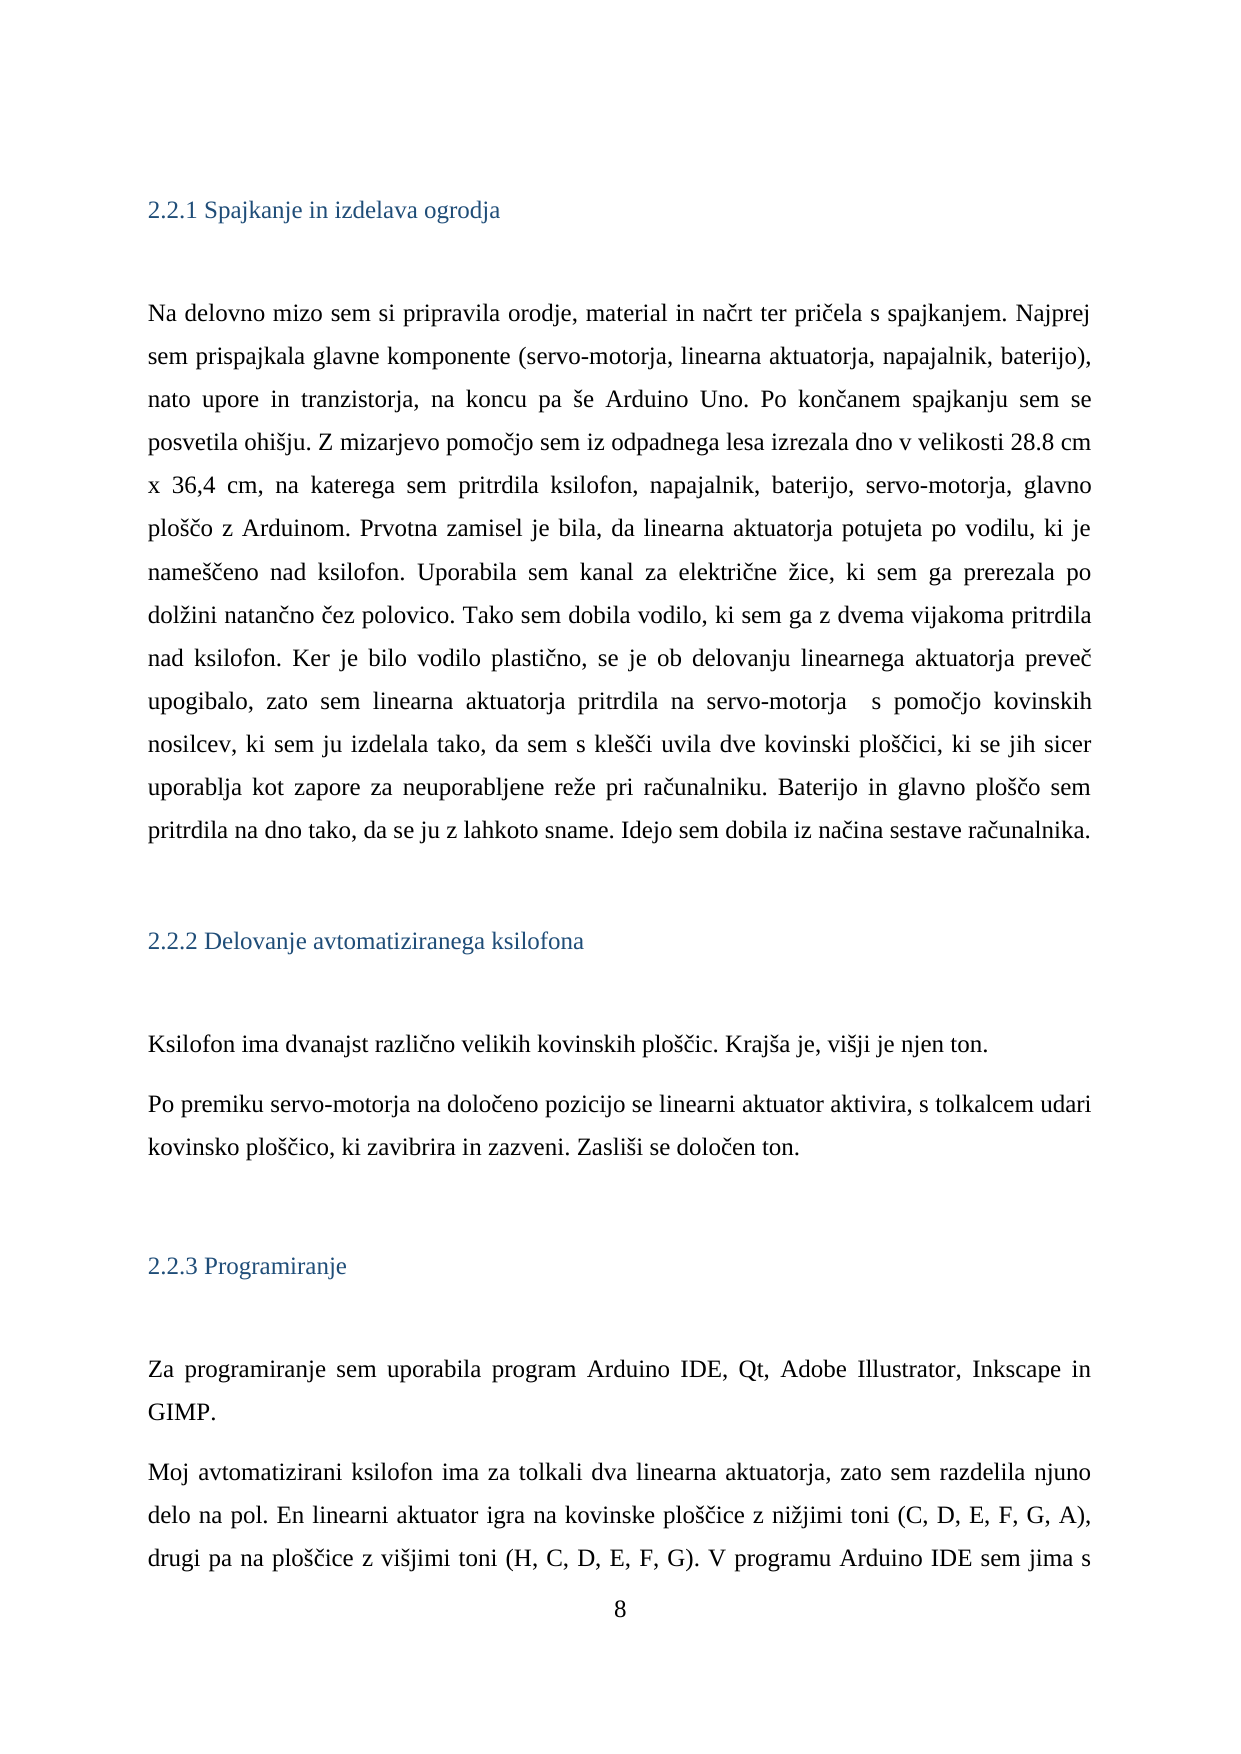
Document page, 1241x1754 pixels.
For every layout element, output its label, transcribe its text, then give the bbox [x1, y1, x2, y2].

text Po premiku servo-motorja na določeno pozicijo se linearni aktuator aktivira, s tolkalcem udari kovinsko ploščico, ki zavibrira in zazveni. Zasliši se določen ton. [148, 1089, 1093, 1161]
text Na delovno mizo sem si pripravila orodje, material in načrt ter pričela s spajkanjem. Najprej sem prispajkala glavne komponente (servo-motorja, linearna aktuatorja, napajalnik, baterijo), nato upore in tranzistorja, na koncu pa še Arduino Uno. Po končanem spajkanju sem se posvetila ohišju. Z mizarjevo pomočjo sem iz odpadnega lesa izrezala dno v velikosti 28.8 cm x 36,4 cm, na katerega sem pritrdila ksilofon, napajalnik, baterijo, servo-motorja, glavno ploščo z Arduinom. Prvotna zamisel je bila, da linearna aktuatorja potujeta po vodilu, ki je nameščeno nad ksilofon. Uporabila sem kanal za električne žice, ki sem ga prerezala po dolžini natančno čez polovico. Tako sem dobila vodilo, ki sem ga z dvema vijakoma pritrdila nad ksilofon. Ker je bilo vodilo plastično, se je ob delovanju linearnega aktuatorja preveč upogibalo, zato sem linearna aktuatorja pritrdila na servo-motorja s pomočjo kovinskih nosilcev, ki sem ju izdelala tako, da sem s klešči uvila dve kovinski ploščici, ki se jih sicer uporablja kot zapore za neuporabljene reže pri računalniku. Baterijo in glavno ploščo sem pritrdila na dno tako, da se ju z lahkoto sname. Idejo sem dobila iz načina sestave računalnika. [148, 298, 1093, 844]
subtitle 2.2.3 Programiranje [148, 1251, 1093, 1280]
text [148, 1457, 1093, 1572]
text Ksilofon ima dvanajst različno velikih kovinskih ploščic. Krajša je, višji je njen ton. [148, 1029, 1093, 1058]
subtitle 2.2.2 Delovanje avtomatiziranega ksilofona [148, 926, 1093, 955]
text Za programiranje sem uporabila program Arduino IDE, Qt, Adobe Illustrator, Inkscape in GIMP. [148, 1354, 1093, 1426]
subtitle 2.2.1 Spajkanje in izdelava ogrodja [148, 195, 1093, 224]
